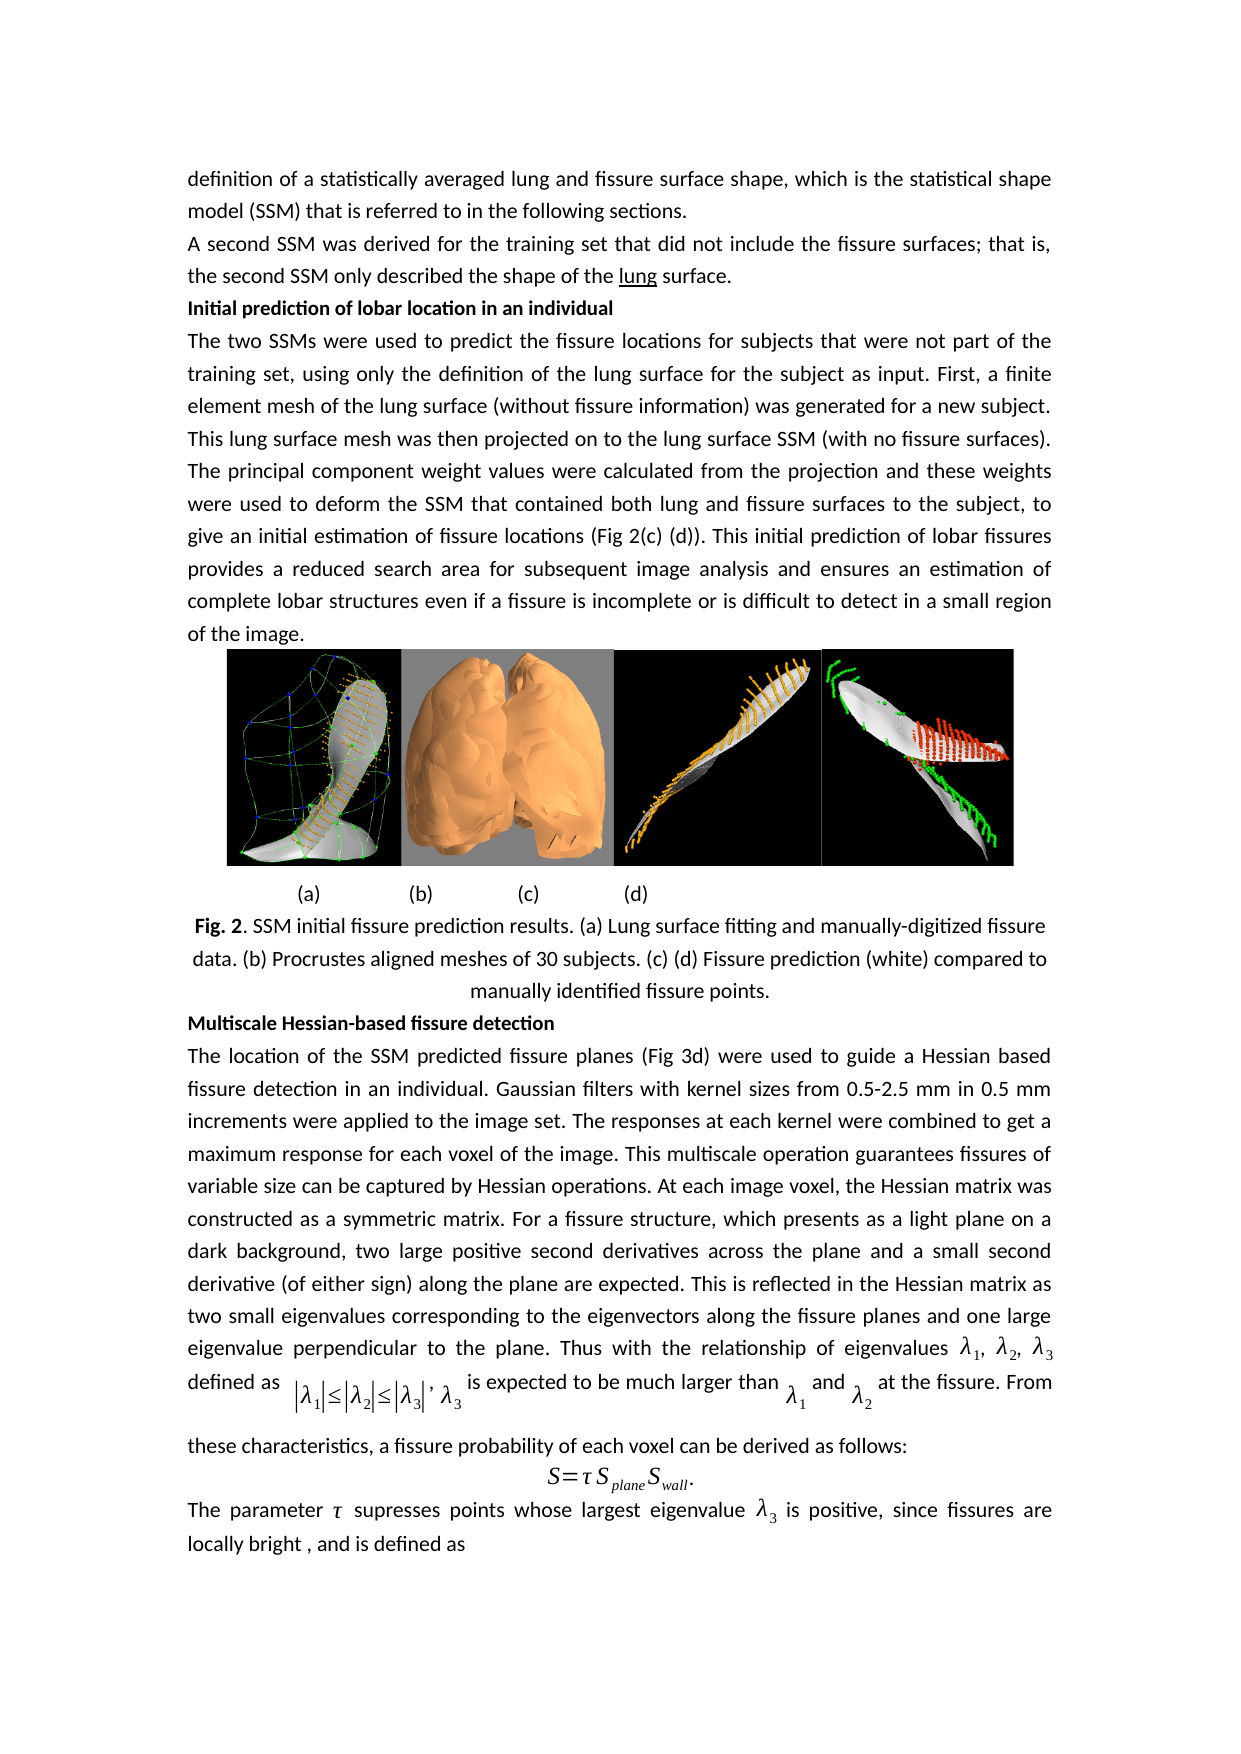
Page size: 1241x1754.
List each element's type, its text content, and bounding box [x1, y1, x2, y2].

list (b) (c) (d) [297, 877, 1053, 909]
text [187, 162, 1053, 227]
text Multiscale Hessian-based fissure detection [187, 1007, 1053, 1039]
text A second SSM was derived for the training set that did not include the fissure surfaces; that is, the second SSM only described the shape of the lung surface. [187, 227, 1053, 292]
picture [226, 649, 1014, 866]
text The two SSMs were used to predict the fissure locations for subjects that were not part of the training set, using only the definition of the lung surface for the subject as input. First, a finite element mesh of the lung surface (without fissure information) was generated for a new subject. This lung surface mesh was then projected on to the lung surface SSM (with no fissure surfaces). The principal component weight values were calculated from the projection and these weights were used to deform the SSM that contained both lung and fissure surfaces to the subject, to give an initial estimation of fissure locations (Fig 2(c) (d)). This initial prediction of lobar fissures provides a reduced search area for subsequent image analysis and ensures an estimation of complete lobar structures even if a fissure is incomplete or is difficult to detect in a small region of the image. [187, 324, 1053, 649]
text The location of the SSM predicted fissure planes (Fig 3d) were used to guide a Hessian based fissure detection in an individual. Gaussian filters with kernel sizes from 0.5-2.5 mm in 0.5 mm increments were applied to the image set. The responses at each kernel were combined to get a maximum response for each voxel of the image. This multiscale operation guarantees fissures of variable size can be captured by Hessian operations. At each image voxel, the Hessian matrix was constructed as a symmetric matrix. For a fissure structure, which presents as a light plane on a dark background, two large positive second derivatives across the plane and a small second derivative (of either sign) along the plane are expected. This is reflected in the Hessian matrix as two small eigenvalues corresponding to the eigenvectors along the fissure planes and one large eigenvalue perpendicular to the plane. Thus with the relationship of eigenvalues , , defined as , is expected to be much larger than and at the fissure. From these characteristics, a fissure probability of each voxel can be derived as follows: [187, 1039, 1053, 1462]
text . [187, 1462, 1053, 1494]
text The parameter supresses points whose largest eigenvalue is positive, since fissures are locally bright , and is defined as [187, 1494, 1053, 1559]
text Fig. 2. SSM initial fissure prediction results. (a) Lung surface fitting and manually-digitized fissure data. (b) Procrustes aligned meshes of 30 subjects. (c) (d) Fissure prediction (white) compared to manually identified fissure points. [187, 909, 1053, 1007]
text Initial prediction of lobar location in an individual [187, 292, 1053, 324]
